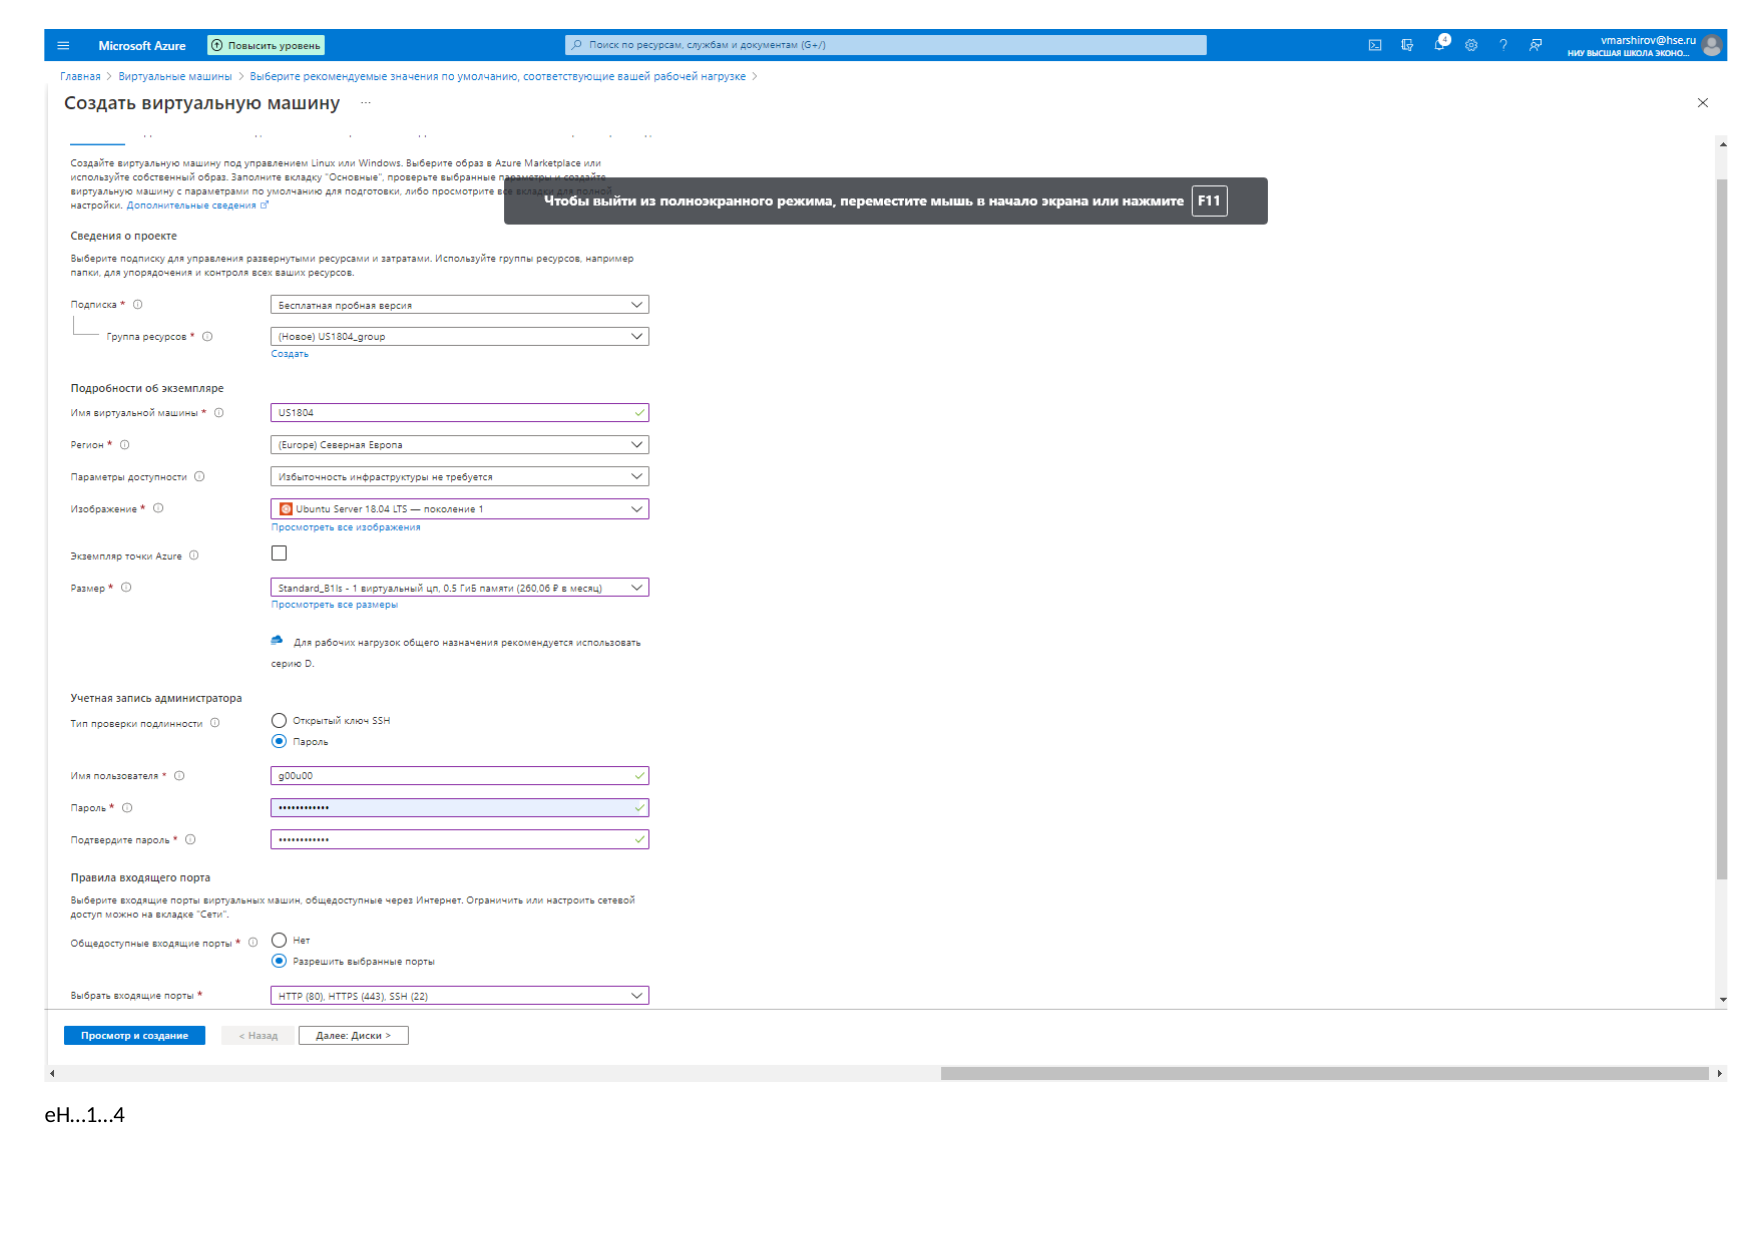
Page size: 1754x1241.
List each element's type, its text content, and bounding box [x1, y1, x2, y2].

text eH…1…4 [44, 1100, 1728, 1128]
picture [44, 29, 1728, 1082]
